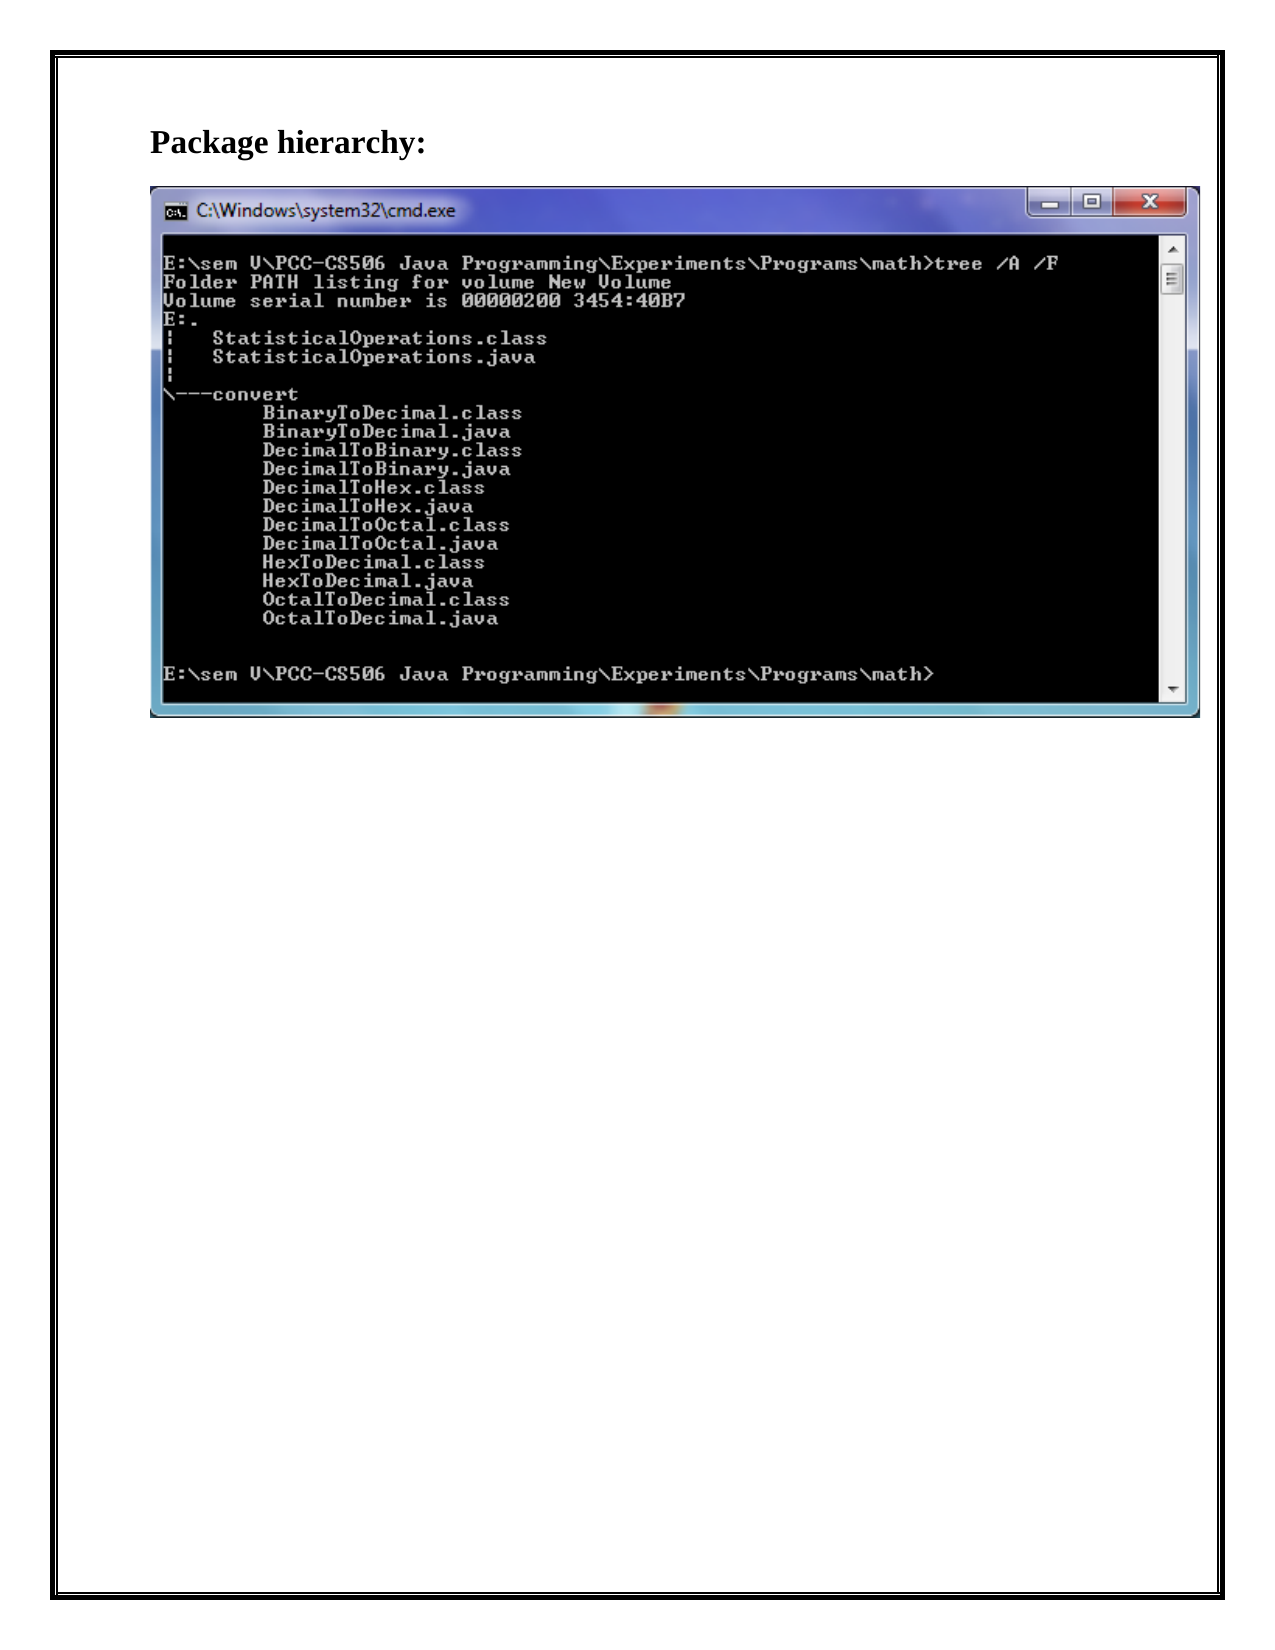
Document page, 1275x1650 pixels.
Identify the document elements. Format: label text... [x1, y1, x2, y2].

picture [150, 186, 1200, 718]
text Package hierarchy: [150, 122, 1200, 160]
